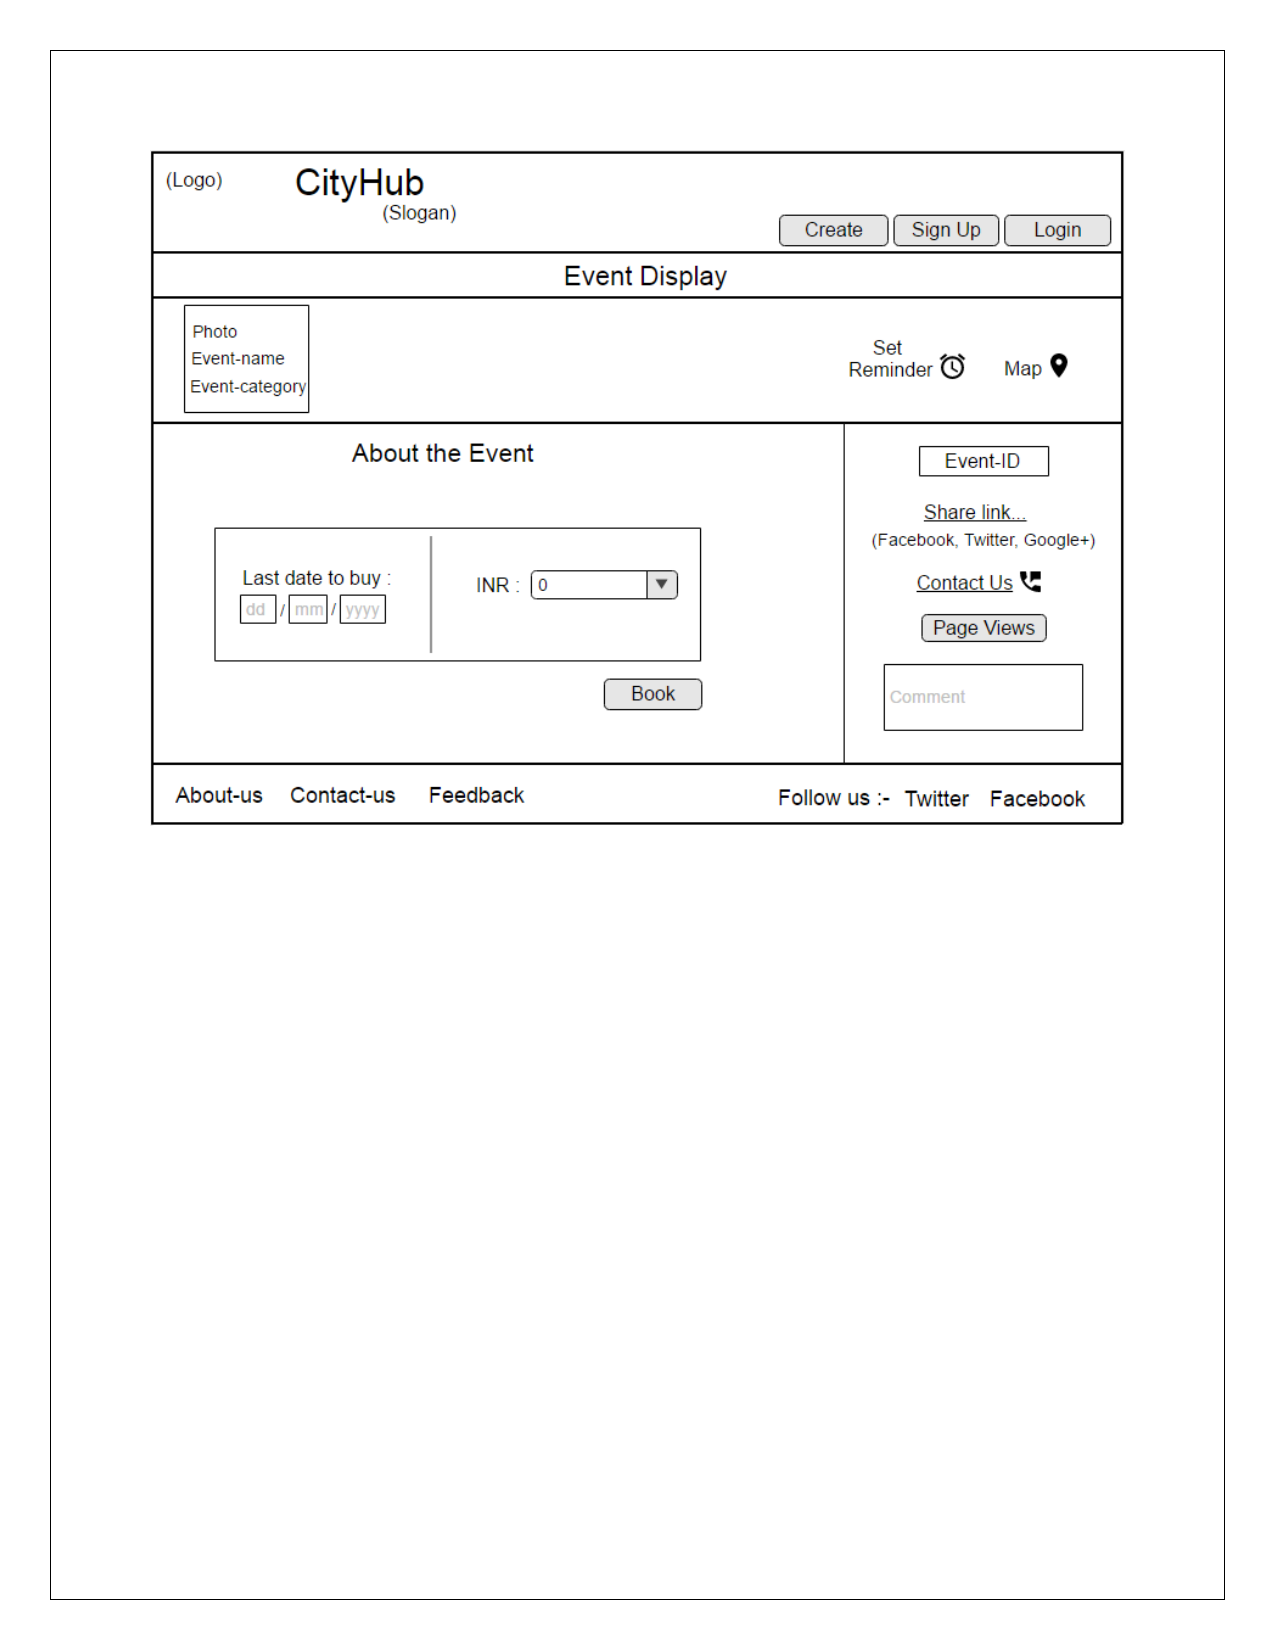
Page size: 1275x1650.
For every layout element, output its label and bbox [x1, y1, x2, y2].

picture [150, 150, 1125, 826]
